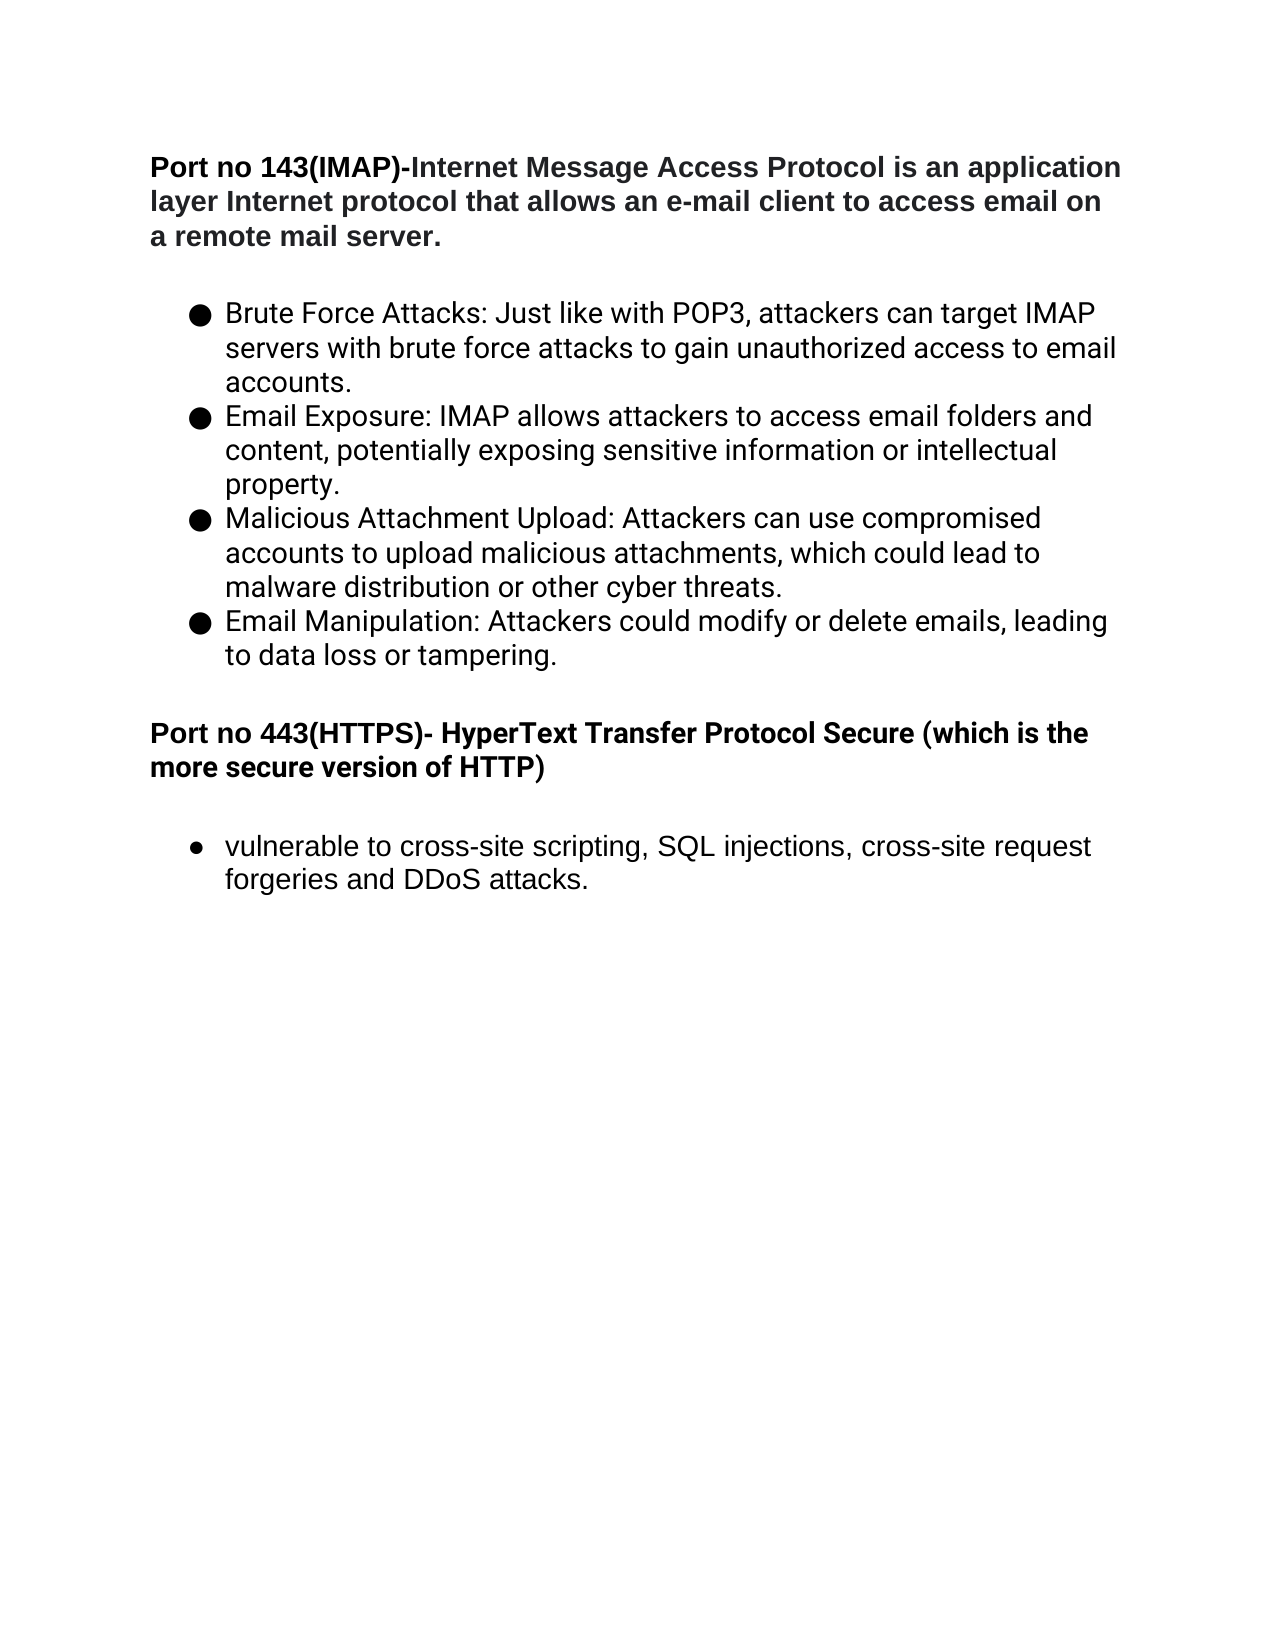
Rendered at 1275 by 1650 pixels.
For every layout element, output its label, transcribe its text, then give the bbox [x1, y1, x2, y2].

list Email Manipulation: Attackers could modify or delete emails, leading to data loss or tampering. [187, 604, 1125, 673]
list vulnerable to cross-site scripting, SQL injections, cross-site request forgeries and DDoS attacks. [187, 829, 1125, 896]
list Malicious Attachment Upload: Attackers can use compromised accounts to upload malicious attachments, which could lead to malware distribution or other cyber threats. [783, 502, 1125, 604]
text Port no 443(HTTPS)- HyperText Transfer Protocol Secure (which is the more secure version of HTTP) [150, 716, 1125, 785]
list Email Exposure: IMAP allows attackers to access email folders and content, potentially exposing sensitive information or intellectual property. [187, 399, 1125, 502]
list Brute Force Attacks: Just like with POP3, attackers can target IMAP servers with brute force attacks to gain unauthorized access to email accounts. [352, 297, 1125, 399]
text Port no 143(IMAP)-Internet Message Access Protocol is an application layer Internet protocol that allows an e-mail client to access email on a remote mail server. [150, 150, 1125, 253]
